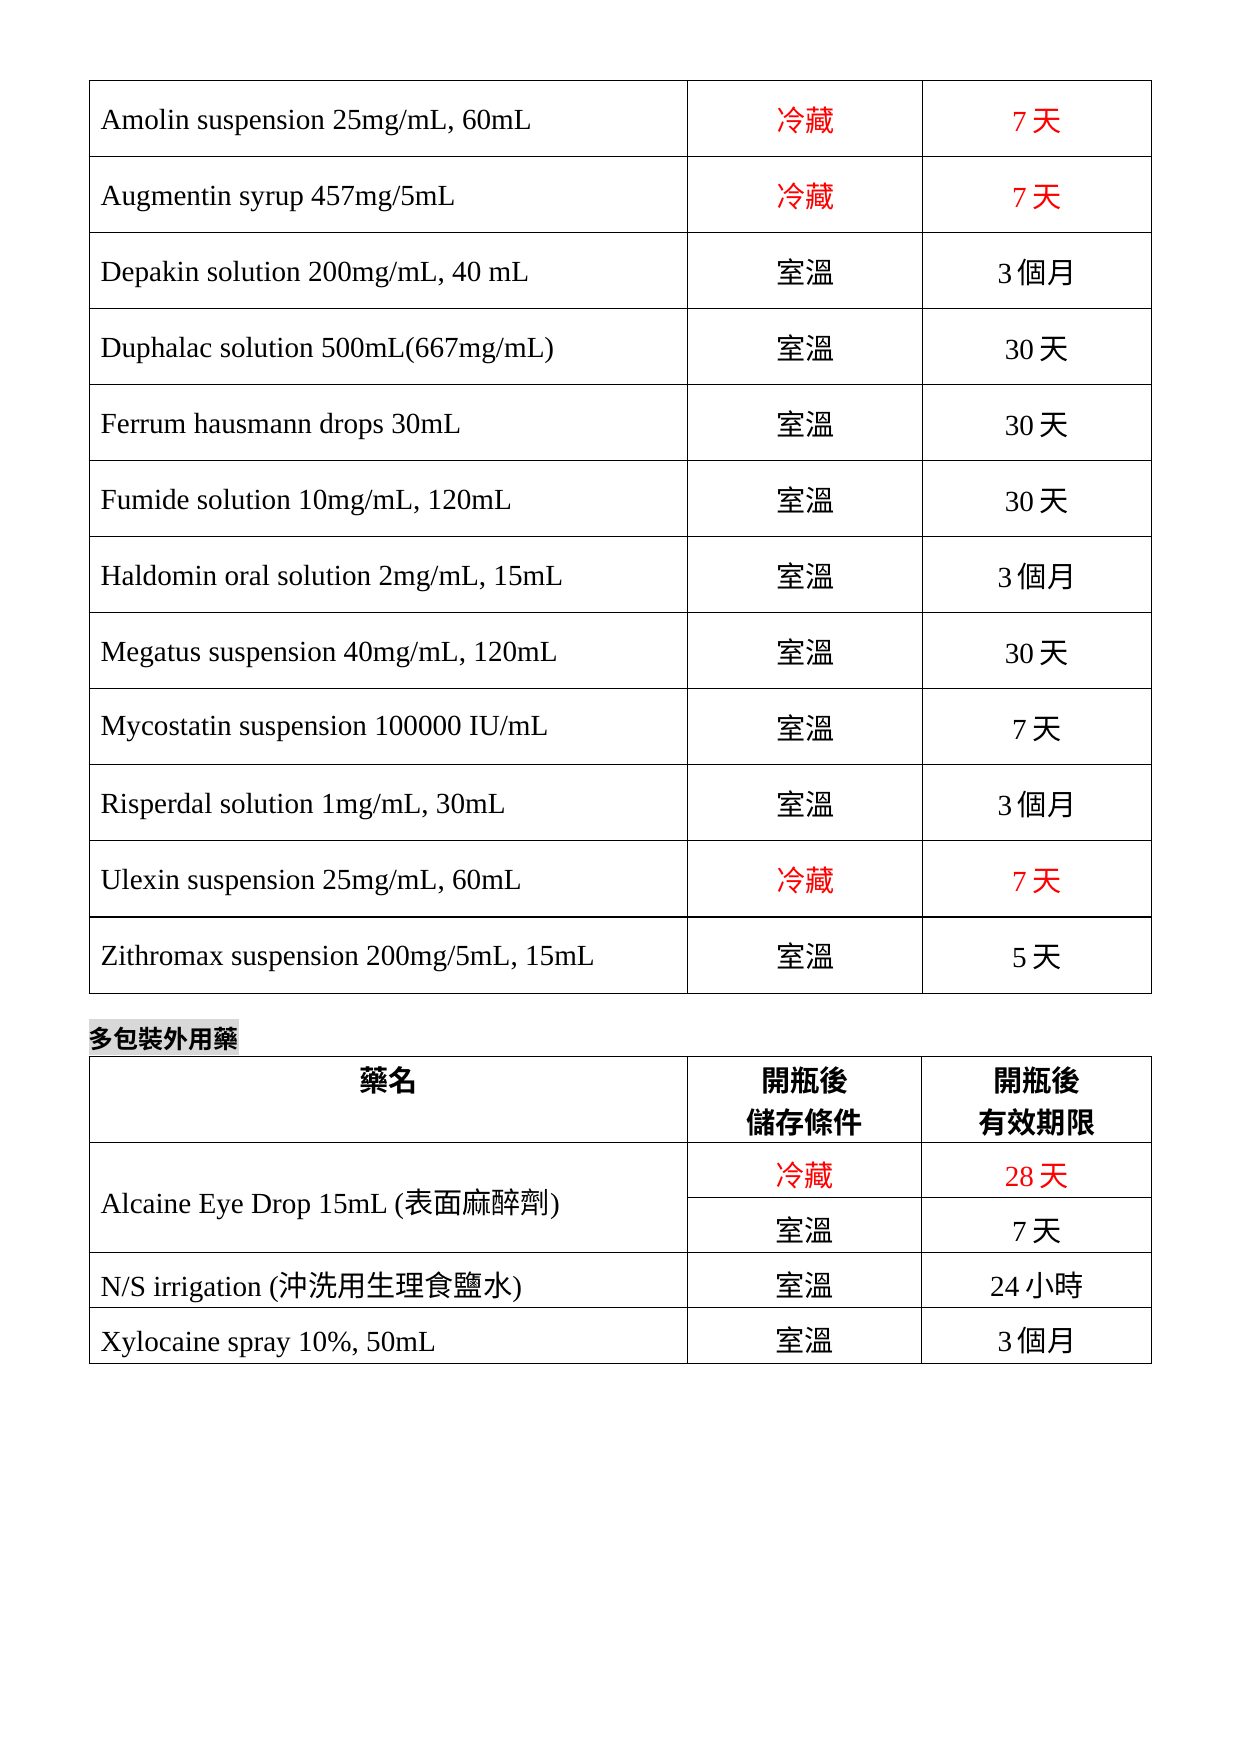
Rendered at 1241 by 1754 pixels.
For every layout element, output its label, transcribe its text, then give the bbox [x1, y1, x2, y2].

table_cell 7天 [923, 81, 1151, 156]
table_cell 室溫 [688, 461, 922, 536]
table_cell Fumide solution 10mg/mL, 120mL [90, 461, 687, 536]
table_cell 30天 [923, 385, 1151, 460]
table_cell 30天 [923, 613, 1151, 688]
table_cell 室溫 [688, 918, 922, 992]
table_header 藥名 [90, 1057, 687, 1142]
table_cell 3個月 [923, 537, 1151, 612]
table_cell 室溫 [688, 1308, 921, 1362]
table_cell 7天 [923, 157, 1151, 232]
table_header 開瓶後 有效期限 [922, 1057, 1151, 1142]
table_cell 28天 [922, 1143, 1151, 1197]
table_cell 室溫 [688, 1198, 921, 1252]
table_cell 室溫 [688, 309, 922, 384]
table_cell Ferrum hausmann drops 30mL [90, 385, 687, 460]
table_cell 30天 [923, 309, 1151, 384]
table_cell Mycostatin suspension 100000 IU/mL [90, 689, 687, 764]
table_cell 3個月 [923, 233, 1151, 308]
table_cell 7天 [923, 841, 1151, 916]
table_cell 室溫 [688, 689, 922, 764]
text 多包裝外用藥 [89, 1018, 1152, 1056]
table_cell Xylocaine spray 10%, 50mL [90, 1308, 687, 1362]
table_cell 室溫 [688, 613, 922, 688]
table_cell Risperdal solution 1mg/mL, 30mL [90, 765, 687, 840]
table_cell 3個月 [922, 1308, 1151, 1362]
table_cell 24小時 [922, 1253, 1151, 1307]
table_cell Duphalac solution 500mL(667mg/mL) [90, 309, 687, 384]
table_cell 室溫 [688, 385, 922, 460]
table_cell Haldomin oral solution 2mg/mL, 15mL [90, 537, 687, 612]
table_cell 7天 [923, 689, 1151, 764]
table_cell Amolin suspension 25mg/mL, 60mL [90, 81, 687, 156]
table_cell Ulexin suspension 25mg/mL, 60mL [90, 841, 687, 916]
table_cell 室溫 [688, 233, 922, 308]
table_cell 5天 [923, 918, 1151, 992]
table_cell Augmentin syrup 457mg/5mL [90, 157, 687, 232]
table_cell 室溫 [688, 765, 922, 840]
table_cell Zithromax suspension 200mg/5mL, 15mL [90, 918, 687, 992]
table_cell 3個月 [923, 765, 1151, 840]
table_cell 冷藏 [688, 81, 922, 156]
table_cell 室溫 [688, 1253, 921, 1307]
table_cell 冷藏 [688, 157, 922, 232]
table_cell 30天 [923, 461, 1151, 536]
table_header 開瓶後 儲存條件 [688, 1057, 921, 1142]
table_cell N/S irrigation (沖洗用生理食鹽水) [90, 1253, 687, 1307]
table_cell Depakin solution 200mg/mL, 40 mL [90, 233, 687, 308]
table_cell 7天 [922, 1198, 1151, 1252]
table_cell 冷藏 [688, 841, 922, 916]
table_cell 冷藏 [688, 1143, 921, 1197]
table_cell Megatus suspension 40mg/mL, 120mL [90, 613, 687, 688]
table_cell Alcaine Eye Drop 15mL (表面麻醉劑) [90, 1143, 687, 1252]
table_cell 室溫 [688, 537, 922, 612]
